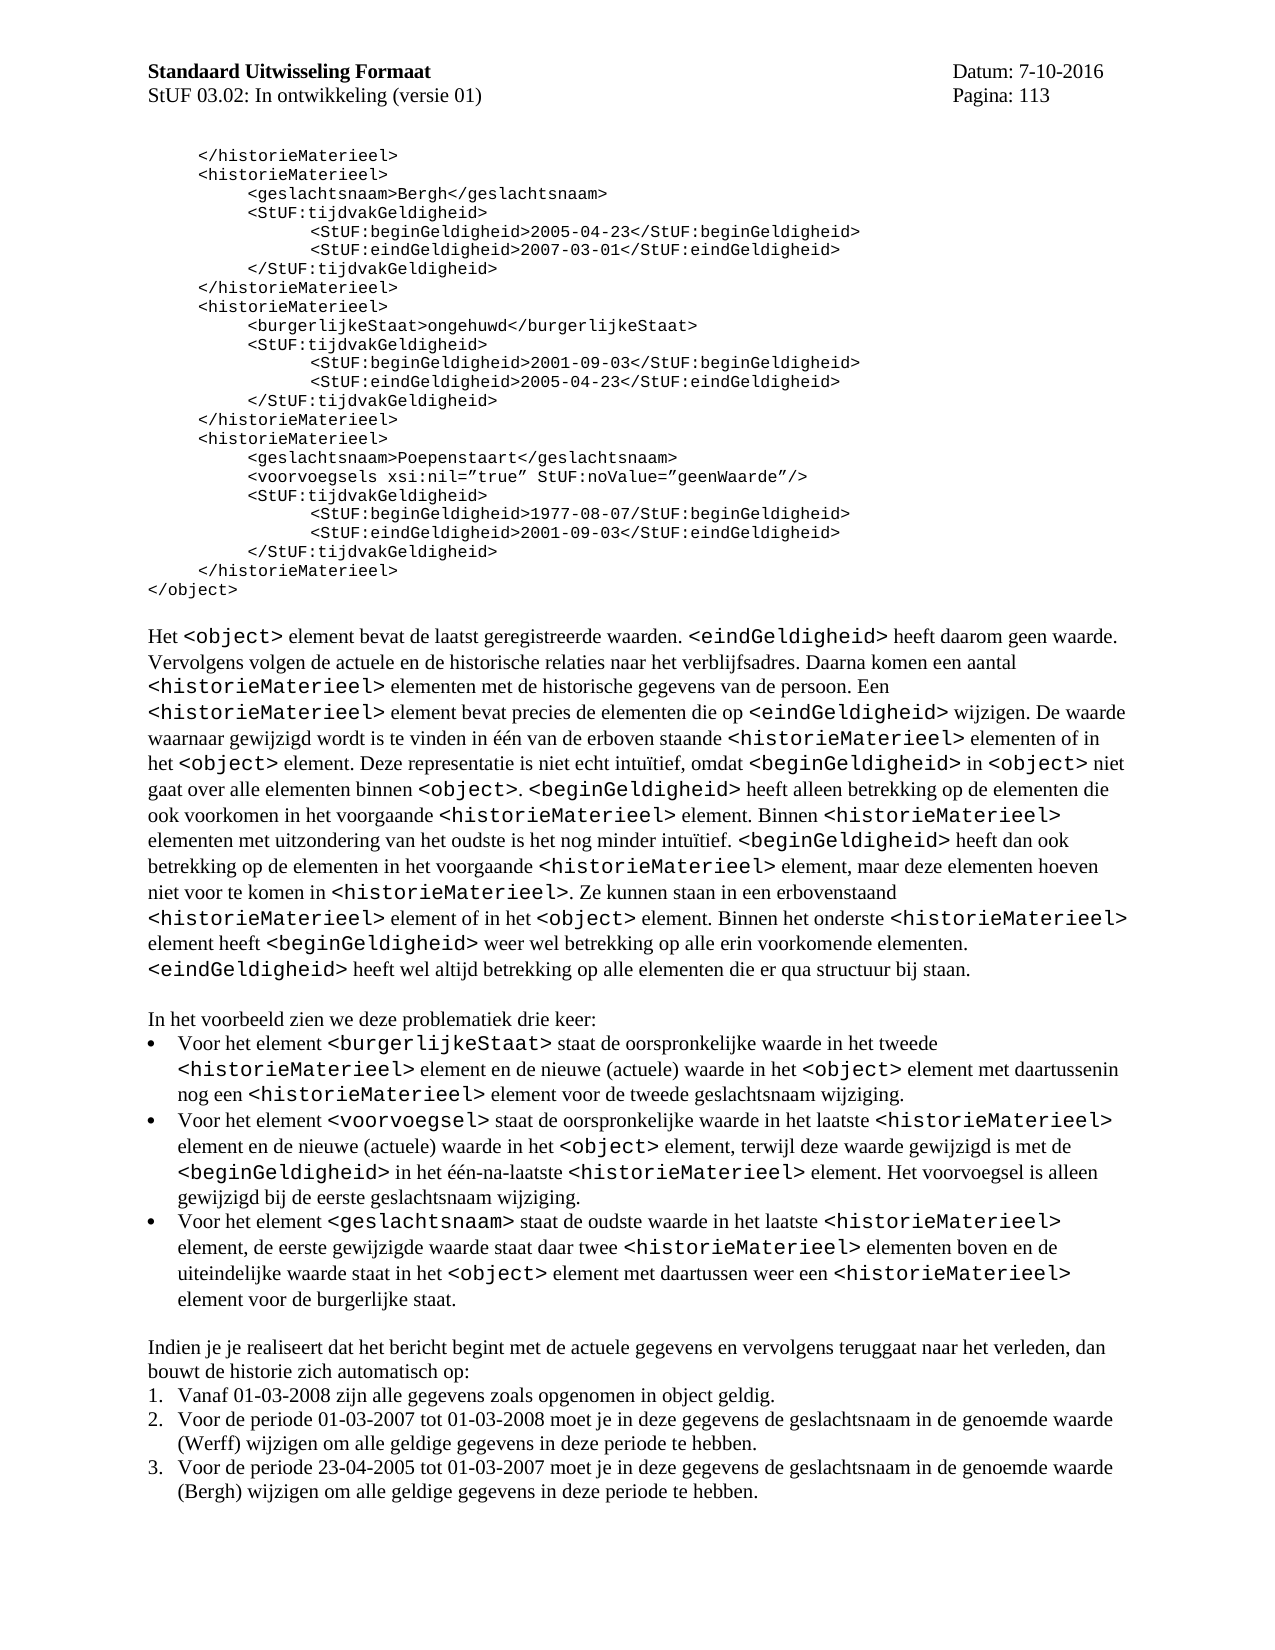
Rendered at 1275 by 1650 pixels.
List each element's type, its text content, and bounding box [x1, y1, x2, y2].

text </StUF:tijdvakGeldigheid> [148, 544, 1127, 562]
list Vanaf 01-03-2008 zijn alle gegevens zoals opgenomen in object geldig. [148, 1383, 1127, 1407]
text <geslachtsnaam>Bergh</geslachtsnaam> [148, 185, 1127, 204]
text <StUF:beginGeldigheid>1977-08-07/StUF:beginGeldigheid> [148, 506, 1127, 525]
list Voor het element <voorvoegsel> staat de oorspronkelijke waarde in het laatste <historieMaterieel> element en de nieuwe (actuele) waarde in het <object> element, terwijl deze waarde gewijzigd is met de <beginGeldigheid> in het één-na-laatste <historieMaterieel> element. Het voorvoegsel is alleen gewijzigd bij de eerste geslachtsnaam wijziging. [148, 1108, 1127, 1209]
text <StUF:eindGeldigheid>2005-04-23</StUF:eindGeldigheid> [148, 374, 1127, 393]
text <historieMaterieel> [148, 167, 1127, 185]
list Voor de periode 01-03-2007 tot 01-03-2008 moet je in deze gegevens de geslachtsnaam in de genoemde waarde (Werff) wijzigen om alle geldige gegevens in deze periode te hebben. [148, 1407, 1127, 1455]
text </historieMaterieel> [148, 412, 1127, 431]
text <voorvoegsels xsi:nil=”true” StUF:noValue=”geenWaarde”/> [148, 468, 1127, 487]
text In het voorbeeld zien we deze problematiek drie keer: [148, 1007, 1127, 1031]
text <burgerlijkeStaat>ongehuwd</burgerlijkeStaat> [148, 317, 1127, 336]
text </StUF:tijdvakGeldigheid> [148, 393, 1127, 412]
text <StUF:tijdvakGeldigheid> [148, 336, 1127, 355]
text Het <object> element bevat de laatst geregistreerde waarden. <eindGeldigheid> heeft daarom geen waarde. Vervolgens volgen de actuele en de historische relaties naar het verblijfsadres. Daarna komen een aantal <historieMaterieel> elementen met de historische gegevens van de persoon. Een <historieMaterieel> element bevat precies de elementen die op <eindGeldigheid> wijzigen. De waarde waarnaar gewijzigd wordt is te vinden in één van de erboven staande <historieMaterieel> elementen of in het <object> element. Deze representatie is niet echt intuïtief, omdat <beginGeldigheid> in <object> niet gaat over alle elementen binnen <object>. <beginGeldigheid> heeft alleen betrekking op de elementen die ook voorkomen in het voorgaande <historieMaterieel> element. Binnen <historieMaterieel> elementen met uitzondering van het oudste is het nog minder intuïtief. <beginGeldigheid> heeft dan ook betrekking op de elementen in het voorgaande <historieMaterieel> element, maar deze elementen hoeven niet voor te komen in <historieMaterieel>. Ze kunnen staan in een erbovenstaand <historieMaterieel> element of in het <object> element. Binnen het onderste <historieMaterieel> element heeft <beginGeldigheid> weer wel betrekking op alle erin voorkomende elementen. <eindGeldigheid> heeft wel altijd betrekking op alle elementen die er qua structuur bij staan. [148, 624, 1127, 983]
text <StUF:tijdvakGeldigheid> [148, 204, 1127, 223]
text <historieMaterieel> [148, 431, 1127, 449]
text <historieMaterieel> [148, 298, 1127, 317]
text <StUF:beginGeldigheid>2005-04-23</StUF:beginGeldigheid> [148, 223, 1127, 242]
text </StUF:tijdvakGeldigheid> [148, 261, 1127, 280]
text </object> [148, 581, 1127, 600]
text </historieMaterieel> [148, 562, 1127, 581]
text </historieMaterieel> [148, 280, 1127, 298]
list Voor het element <burgerlijkeStaat> staat de oorspronkelijke waarde in het tweede <historieMaterieel> element en de nieuwe (actuele) waarde in het <object> element met daartussenin nog een <historieMaterieel> element voor de tweede geslachtsnaam wijziging. [148, 1031, 1127, 1108]
text Indien je je realiseert dat het bericht begint met de actuele gegevens en vervolgens teruggaat naar het verleden, dan bouwt de historie zich automatisch op: [148, 1335, 1127, 1383]
list Voor de periode 23-04-2005 tot 01-03-2007 moet je in deze gegevens de geslachtsnaam in de genoemde waarde (Bergh) wijzigen om alle geldige gegevens in deze periode te hebben. [148, 1455, 1127, 1503]
text <StUF:beginGeldigheid>2001-09-03</StUF:beginGeldigheid> [148, 355, 1127, 374]
text <geslachtsnaam>Poepenstaart</geslachtsnaam> [148, 449, 1127, 468]
text </historieMaterieel> [148, 148, 1127, 167]
text <StUF:tijdvakGeldigheid> [148, 487, 1127, 506]
text <StUF:eindGeldigheid>2007-03-01</StUF:eindGeldigheid> [148, 242, 1127, 261]
text <StUF:eindGeldigheid>2001-09-03</StUF:eindGeldigheid> [148, 525, 1127, 544]
list Voor het element <geslachtsnaam> staat de oudste waarde in het laatste <historieMaterieel> element, de eerste gewijzigde waarde staat daar twee <historieMaterieel> elementen boven en de uiteindelijke waarde staat in het <object> element met daartussen weer een <historieMaterieel> element voor de burgerlijke staat. [148, 1209, 1127, 1311]
